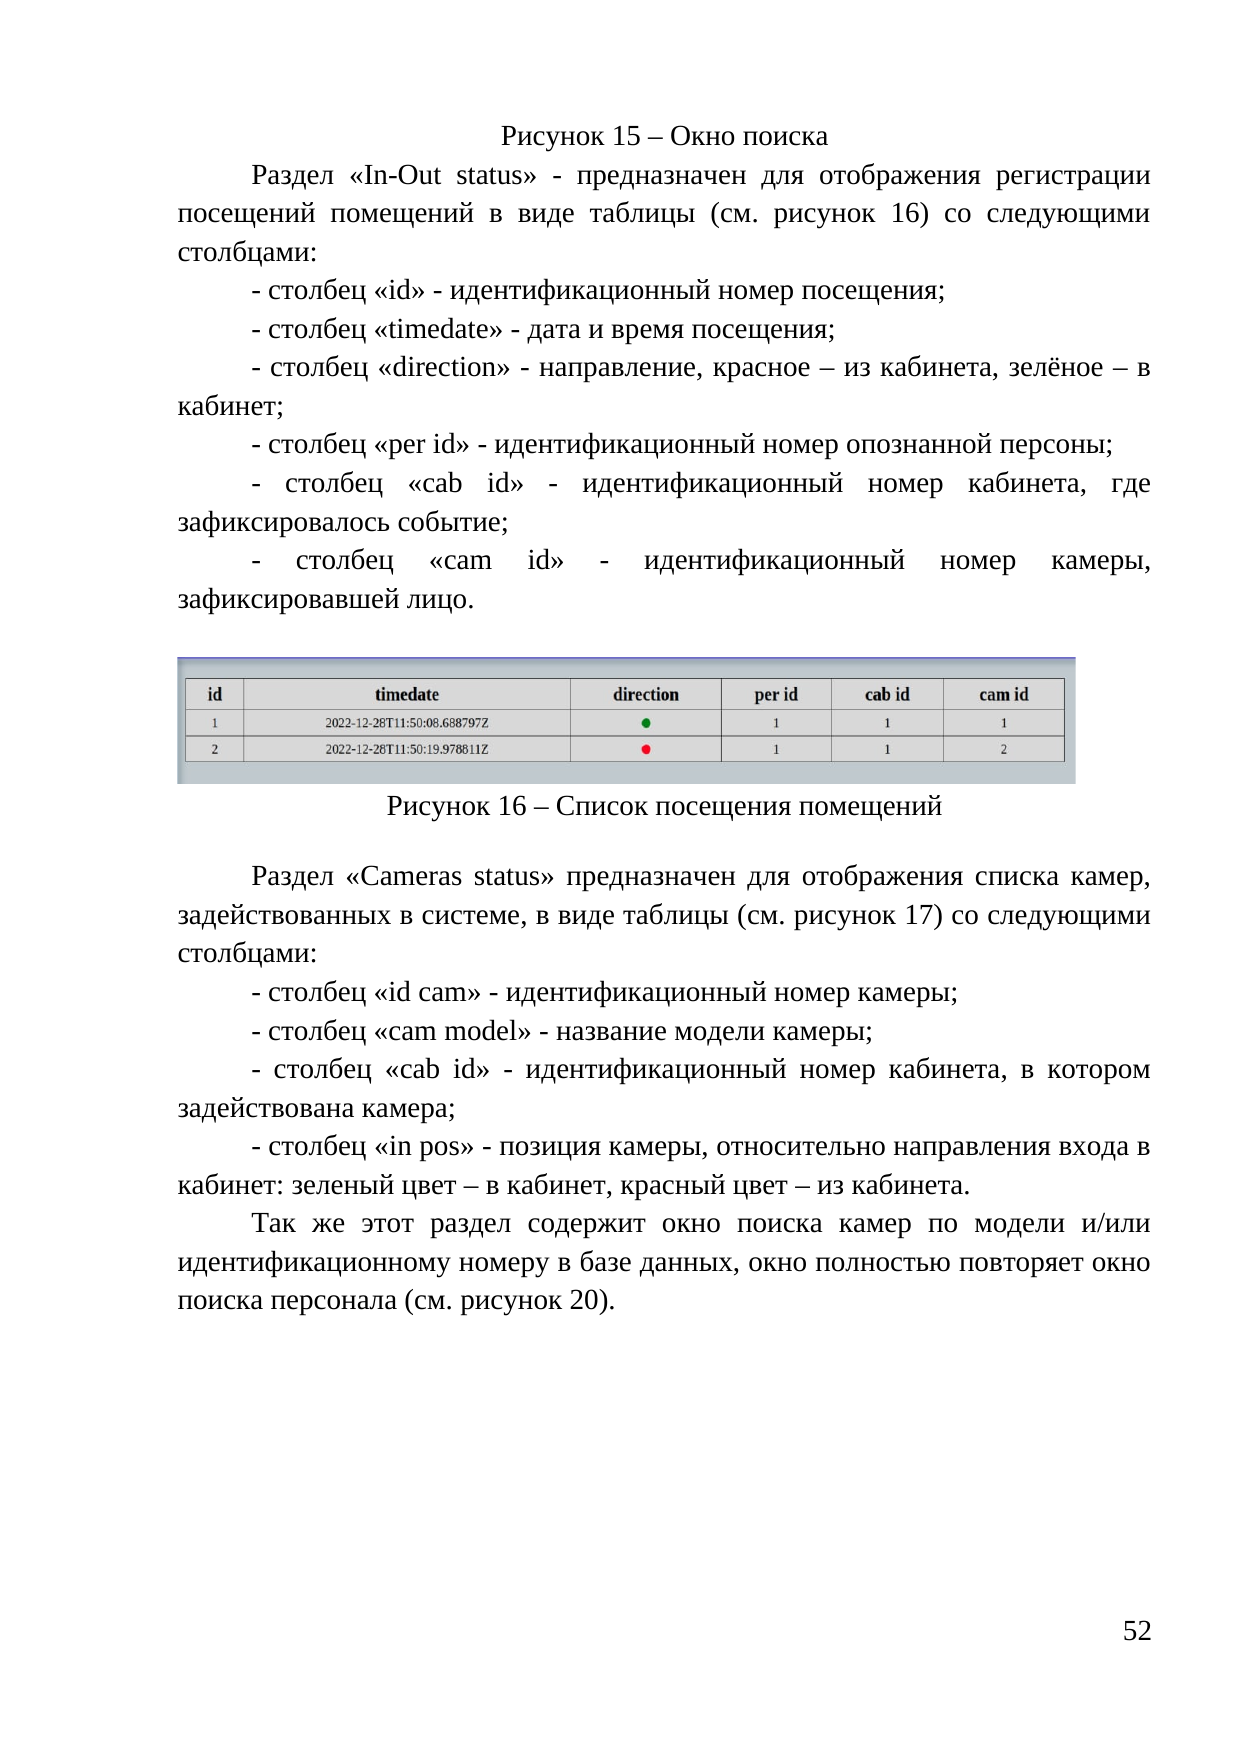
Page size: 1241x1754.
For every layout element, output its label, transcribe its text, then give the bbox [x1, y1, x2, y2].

picture [177, 657, 1076, 784]
text - столбец «direction» - направление, красное – из кабинета, зелёное – в кабинет; [177, 349, 1152, 422]
text - столбец «timedate» - дата и время посещения; [177, 311, 1152, 344]
text - столбец «cab id» - идентификационный номер кабинета, где зафиксировалось событие; [177, 465, 1152, 537]
text - столбец «id cam» - идентификационный номер камеры; [177, 974, 1152, 1008]
text - столбец «id» - идентификационный номер посещения; [177, 272, 1152, 306]
text - столбец «in pos» - позиция камеры, относительно направления входа в кабинет: зеленый цвет – в кабинет, красный цвет – из кабинета. [177, 1128, 1152, 1200]
text - столбец «cab id» - идентификационный номер кабинета, в котором задействована камера; [177, 1051, 1152, 1123]
text Раздел «In-Out status» - предназначен для отображения регистрации посещений помещений в виде таблицы (см. рисунок 16) со следующими столбцами: [177, 157, 1152, 267]
text Рисунок 16 – Список посещения помещений [177, 788, 1152, 821]
text Так же этот раздел содержит окно поиска камер по модели и/или идентификационному номеру в базе данных, окно полностью повторяет окно поиска персонала (см. рисунок 20). [177, 1205, 1152, 1316]
text - столбец «cam id» - идентификационный номер камеры, зафиксировавшей лицо. [177, 542, 1152, 614]
text Рисунок 15 – Окно поиска [177, 118, 1152, 152]
text - столбец «cam model» - название модели камеры; [177, 1013, 1152, 1046]
text Раздел «Cameras status» предназначен для отображения списка камер, задействованных в системе, в виде таблицы (см. рисунок 17) со следующими столбцами: [177, 858, 1152, 969]
text - столбец «per id» - идентификационный номер опознанной персоны; [177, 427, 1152, 460]
